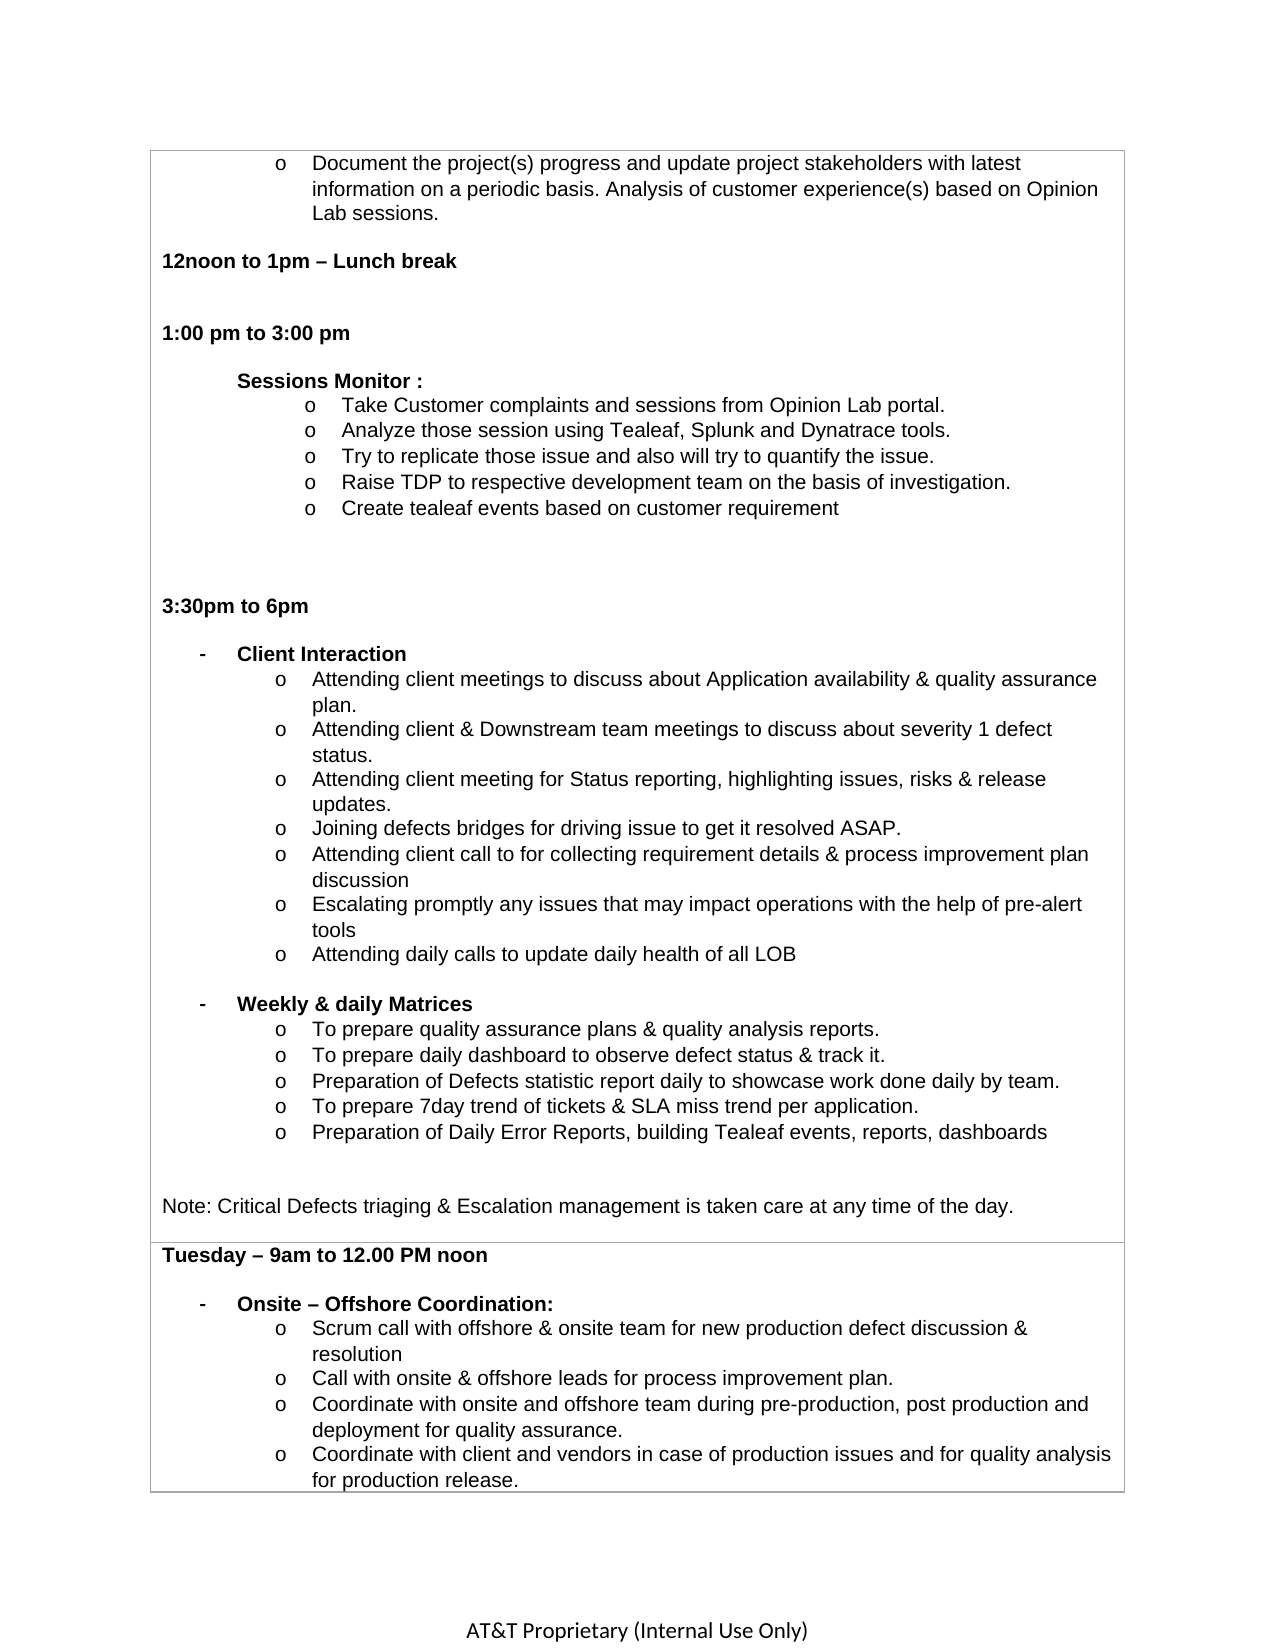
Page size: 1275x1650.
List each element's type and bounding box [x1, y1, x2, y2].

table_header [151, 151, 1124, 1242]
table_cell [151, 1243, 1124, 1491]
